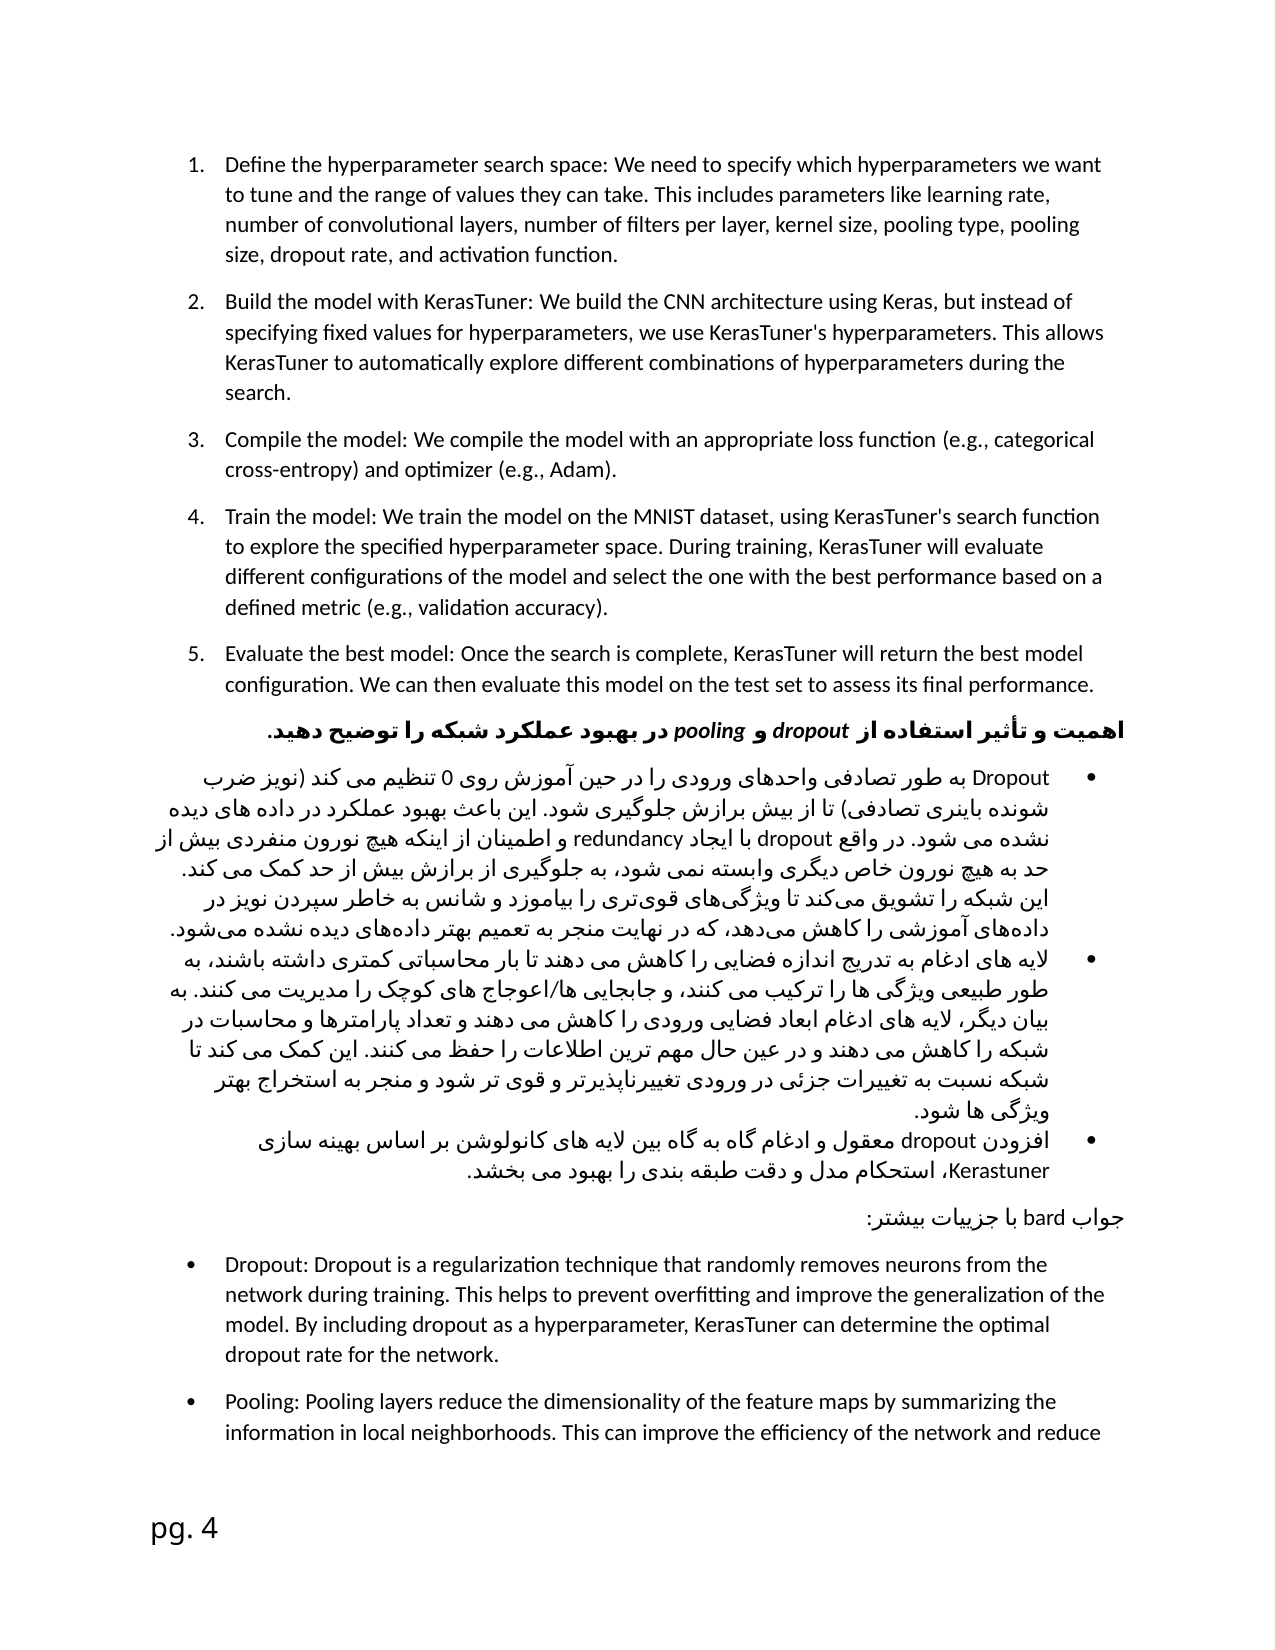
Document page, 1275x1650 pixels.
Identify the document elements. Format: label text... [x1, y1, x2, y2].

list لایه های ادغام به تدریج اندازه فضایی را کاهش می دهند تا بار محاسباتی کمتری داشته باشند، به طور طبیعی ویژگی ها را ترکیب می کنند، و جابجایی ها/اعوجاج های کوچک را مدیریت می کنند. به بیان دیگر، لایه های ادغام ابعاد فضایی ورودی را کاهش می دهند و تعداد پارامترها و محاسبات در شبکه را کاهش می دهند و در عین حال مهم ترین اطلاعات را حفظ می کنند. این کمک می کند تا شبکه نسبت به تغییرات جزئی در ورودی تغییرناپذیرتر و قوی تر شود و منجر به استخراج بهتر ویژگی ها شود. [150, 945, 1087, 1124]
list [187, 1387, 1125, 1446]
list Train the model: We train the model on the MNIST dataset, using KerasTuner's search function to explore the specified hyperparameter space. During training, KerasTuner will evaluate different configurations of the model and select the one with the best performance based on a defined metric (e.g., validation accuracy). [187, 502, 1125, 621]
list Dropout به طور تصادفی واحدهای ورودی را در حین آموزش روی 0 تنظیم می کند (نویز ضرب شونده باینری تصادفی) تا از بیش برازش جلوگیری شود. این باعث بهبود عملکرد در داده های دیده نشده می شود. در واقع dropout با ایجاد redundancy و اطمینان از اینکه هیچ نورون منفردی بیش از حد به هیچ نورون خاص دیگری وابسته نمی شود، به جلوگیری از برازش بیش از حد کمک می کند. این شبکه را تشویق می‌کند تا ویژگی‌های قوی‌تری را بیاموزد و شانس به خاطر سپردن نویز در داده‌های آموزشی را کاهش می‌دهد، که در نهایت منجر به تعمیم بهتر داده‌های دیده نشده می‌شود. [150, 763, 1087, 943]
list Define the hyperparameter search space: We need to specify which hyperparameters we want to tune and the range of values they can take. This includes parameters like learning rate, number of convolutional layers, number of filters per layer, kernel size, pooling type, pooling size, dropout rate, and activation function. [187, 150, 1125, 269]
text جواب bard با جزییات بیشتر: [150, 1203, 1125, 1231]
text اهميت و تأثير استفاده از dropout و pooling در بهبود عملكرد شبكه را توضيح دهيد. [150, 717, 1125, 745]
list افزودن dropout معقول و ادغام گاه به گاه بین لایه های کانولوشن بر اساس بهینه سازی Kerastuner، استحکام مدل و دقت طبقه بندی را بهبود می بخشد. [150, 1126, 1087, 1184]
list Evaluate the best model: Once the search is complete, KerasTuner will return the best model configuration. We can then evaluate this model on the test set to assess its final performance. [187, 639, 1125, 698]
list Dropout: Dropout is a regularization technique that randomly removes neurons from the network during training. This helps to prevent overfitting and improve the generalization of the model. By including dropout as a hyperparameter, KerasTuner can determine the optimal dropout rate for the network. [187, 1250, 1125, 1369]
list Build the model with KerasTuner: We build the CNN architecture using Keras, but instead of specifying fixed values for hyperparameters, we use KerasTuner's hyperparameters. This allows KerasTuner to automatically explore different combinations of hyperparameters during the search. [187, 287, 1125, 406]
list Compile the model: We compile the model with an appropriate loss function (e.g., categorical cross-entropy) and optimizer (e.g., Adam). [187, 425, 1125, 483]
